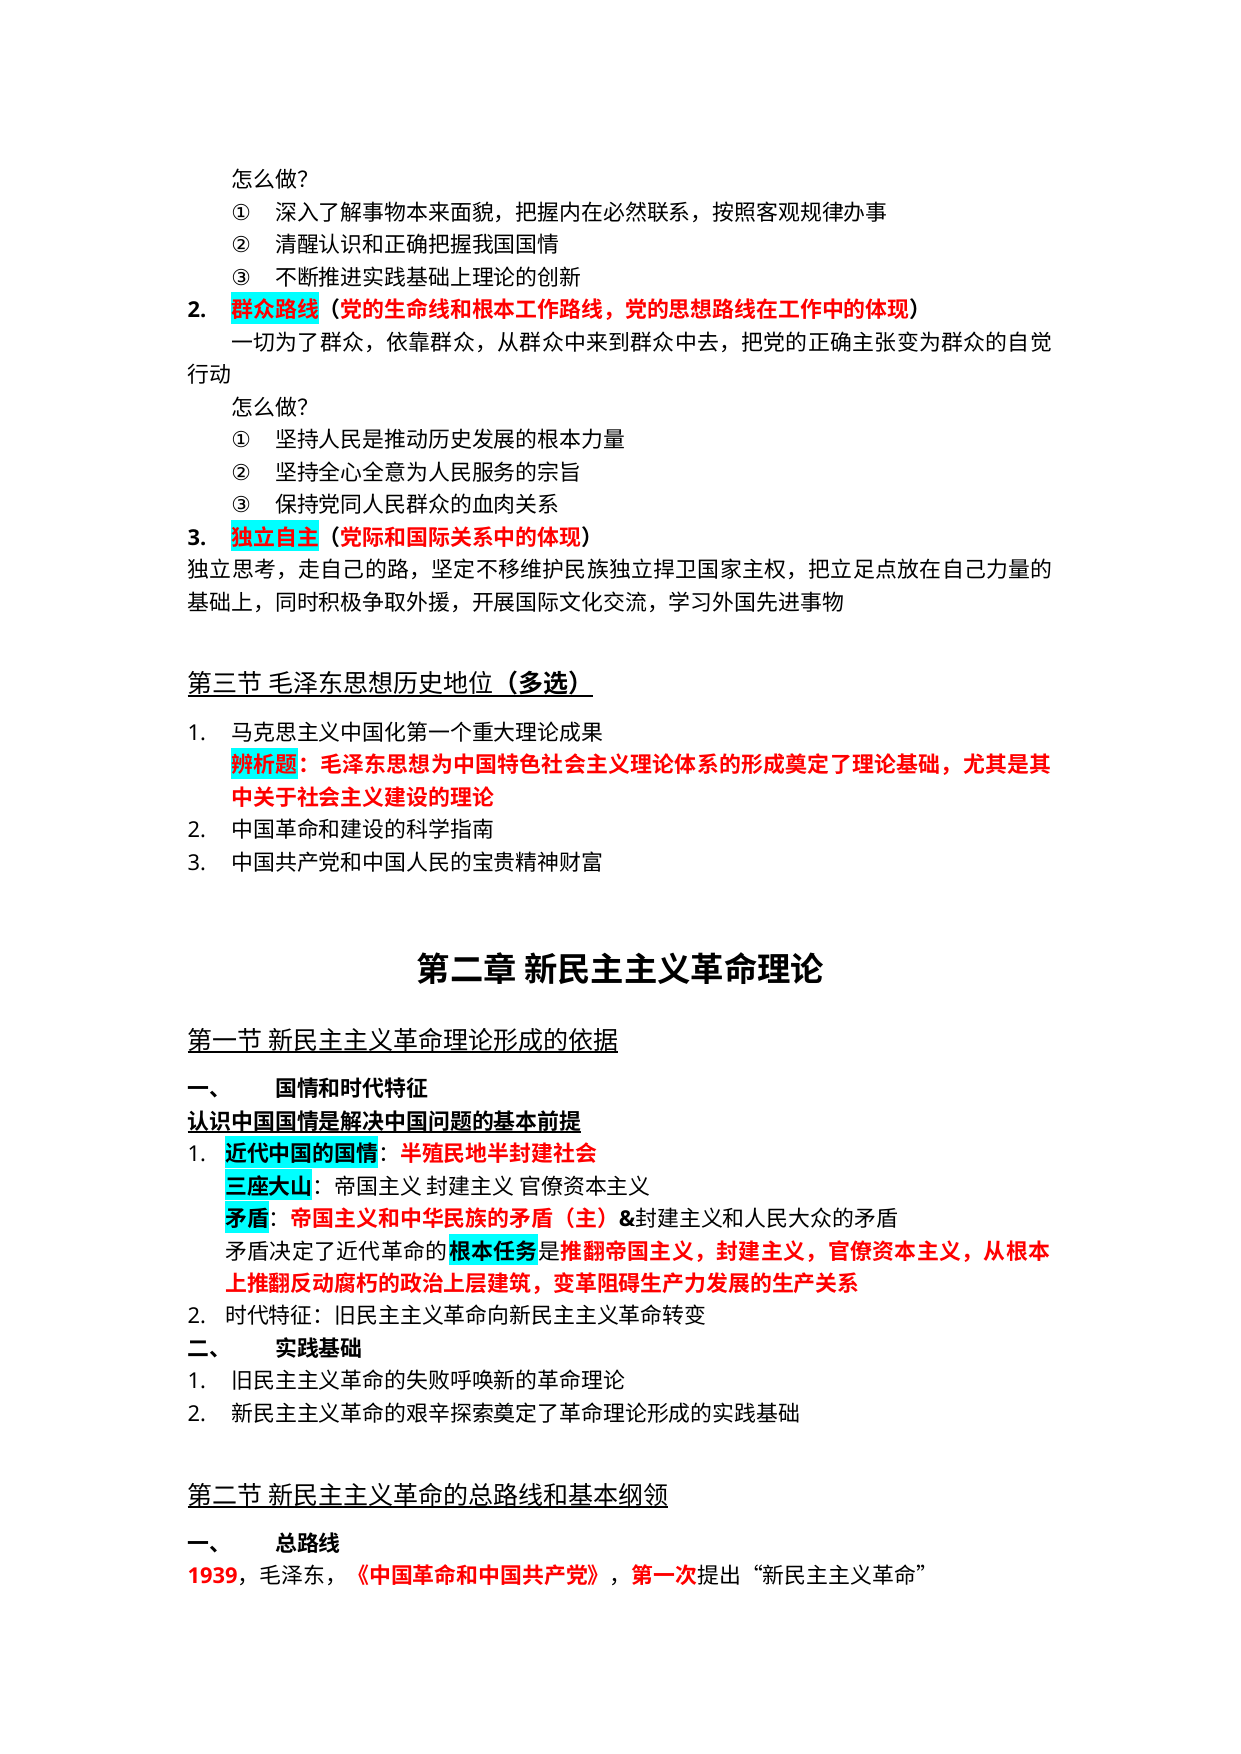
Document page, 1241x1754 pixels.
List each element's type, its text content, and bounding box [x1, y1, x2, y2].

list 独立自主（党际和国际关系中的体现） [187, 519, 1053, 552]
text 怎么做？ [187, 389, 1053, 422]
list 辨析题：毛泽东思想为中国特色社会主义理论体系的形成奠定了理论基础，尤其是其中关于社会主义建设的理论 [231, 747, 1053, 812]
list 时代特征：旧民主主义革命向新民主主义革命转变 [187, 1298, 1053, 1331]
list 中国革命和建设的科学指南 [187, 812, 1053, 844]
text 认识中国国情是解决中国问题的基本前提 [187, 1103, 1053, 1136]
list 中国共产党和中国人民的宝贵精神财富 [187, 844, 1053, 877]
text 一切为了群众，依靠群众，从群众中来到群众中去，把党的正确主张变为群众的自觉行动 [187, 324, 1053, 389]
list 国情和时代特征 [187, 1071, 1053, 1103]
text 独立思考，走自己的路，坚定不移维护民族独立捍卫国家主权，把立足点放在自己力量的基础上，同时积极争取外援，开展国际文化交流，学习外国先进事物 [187, 552, 1053, 617]
list 坚持人民是推动历史发展的根本力量 [231, 422, 1053, 454]
list 实践基础 [187, 1331, 1053, 1363]
list 总路线 [187, 1526, 1053, 1558]
text 第二节 新民主主义革命的总路线和基本纲领 [187, 1461, 1053, 1526]
text 怎么做？ [187, 162, 1053, 194]
list 清醒认识和正确把握我国国情 [231, 227, 1053, 259]
text 1939，毛泽东，《中国革命和中国共产党》，第一次提出“新民主主义革命” [187, 1558, 1053, 1591]
list 旧民主主义革命的失败呼唤新的革命理论 [187, 1363, 1053, 1396]
list 矛盾决定了近代革命的根本任务是推翻帝国主义，封建主义，官僚资本主义，从根本上推翻反动腐朽的政治上层建筑，变革阻碍生产力发展的生产关系 [225, 1233, 1053, 1298]
list 三座大山：帝国主义 封建主义 官僚资本主义 [225, 1168, 1053, 1201]
list 坚持全心全意为人民服务的宗旨 [231, 454, 1053, 487]
list 新民主主义革命的艰辛探索奠定了革命理论形成的实践基础 [187, 1396, 1053, 1428]
list 深入了解事物本来面貌，把握内在必然联系，按照客观规律办事 [231, 194, 1053, 227]
text 第三节 毛泽东思想历史地位（多选） [187, 649, 1053, 714]
list 群众路线（党的生命线和根本工作路线，党的思想路线在工作中的体现） [319, 292, 1053, 324]
list 近代中国的国情：半殖民地半封建社会 [378, 1136, 1053, 1168]
title 第二章 新民主主义革命理论 [187, 934, 1053, 999]
list 不断推进实践基础上理论的创新 [231, 259, 1053, 292]
list 保持党同人民群众的血肉关系 [231, 487, 1053, 519]
list 马克思主义中国化第一个重大理论成果 [187, 714, 1053, 747]
list 矛盾：帝国主义和中华民族的矛盾（主）&封建主义和人民大众的矛盾 [269, 1201, 1053, 1233]
text 第一节 新民主主义革命理论形成的依据 [187, 1006, 1053, 1071]
